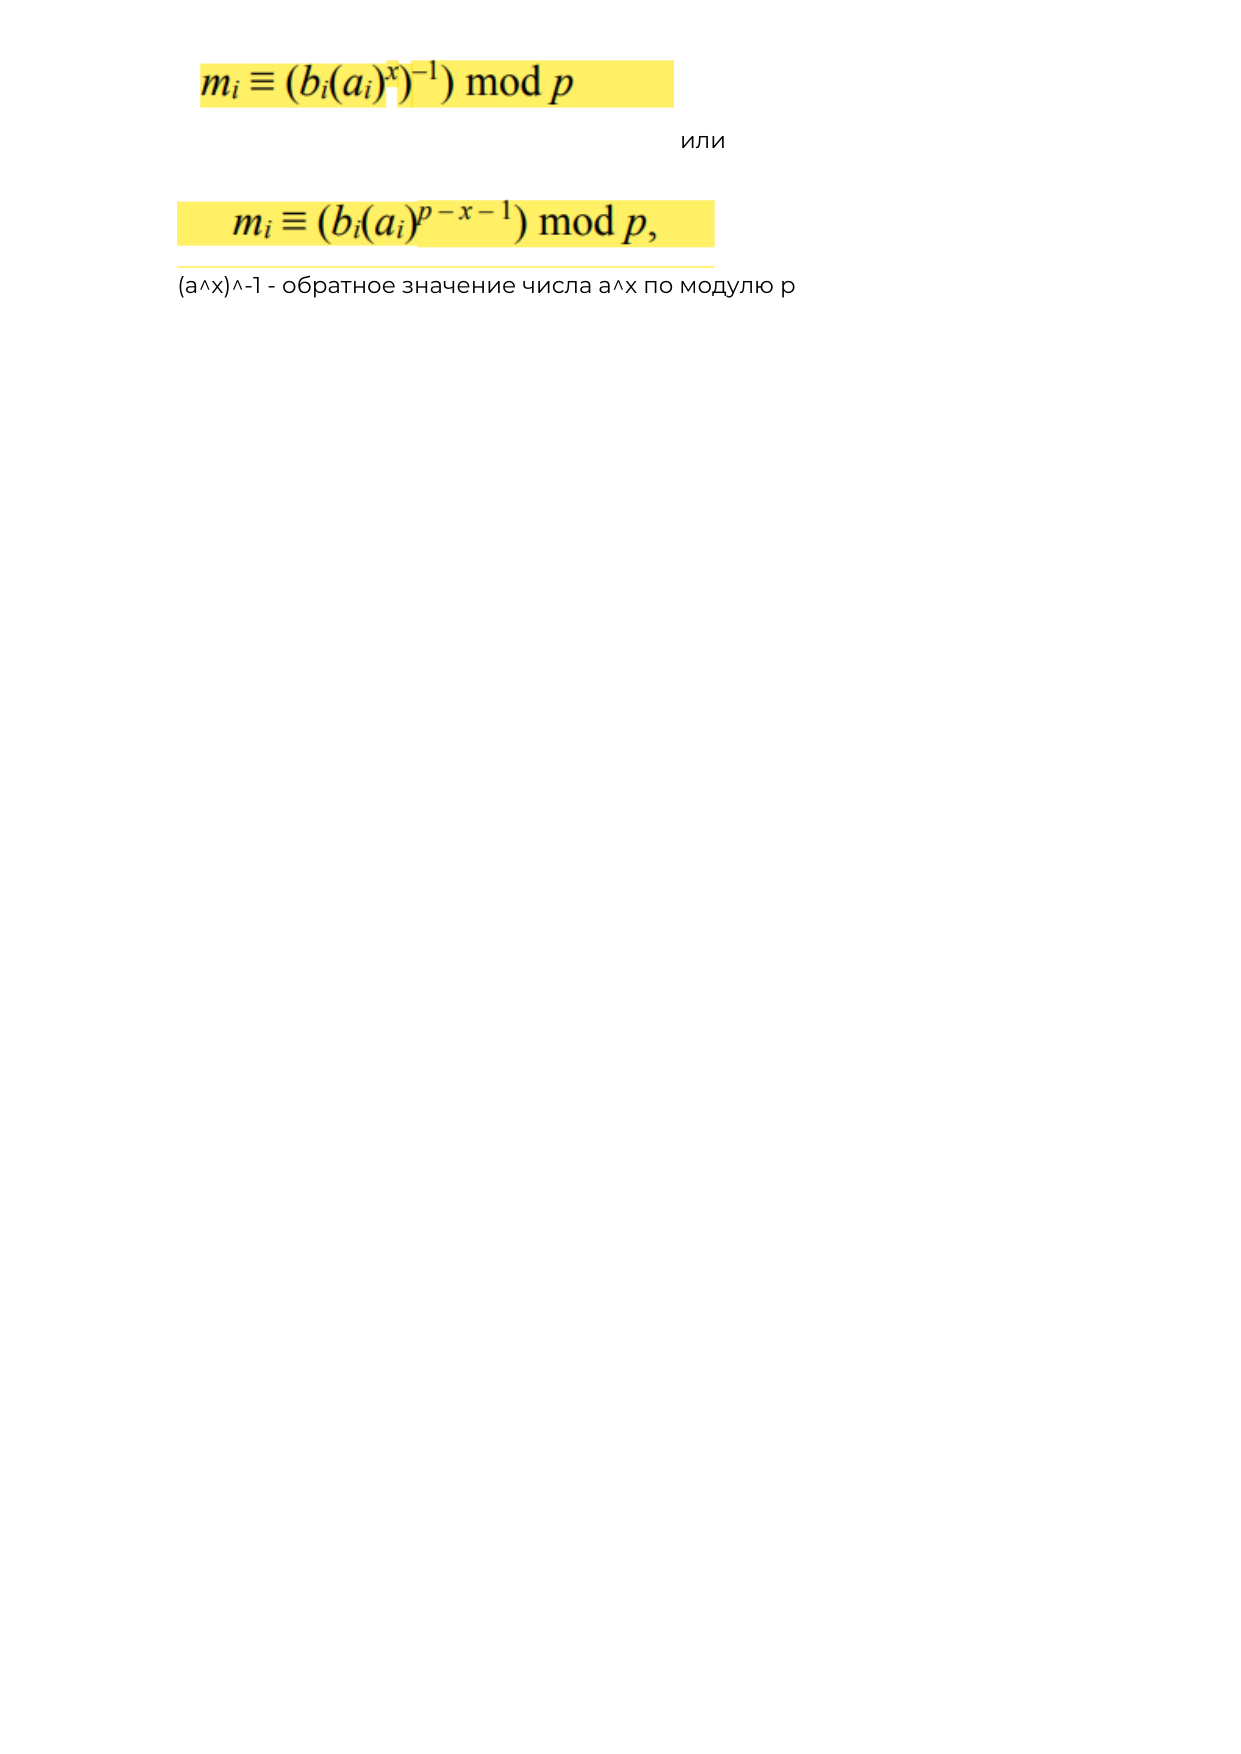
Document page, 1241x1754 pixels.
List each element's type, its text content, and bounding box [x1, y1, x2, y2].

picture [177, 29, 674, 149]
text (a^x)^-1 - обратное значение числа a^x по модулю p [177, 272, 1152, 299]
picture [177, 158, 715, 268]
